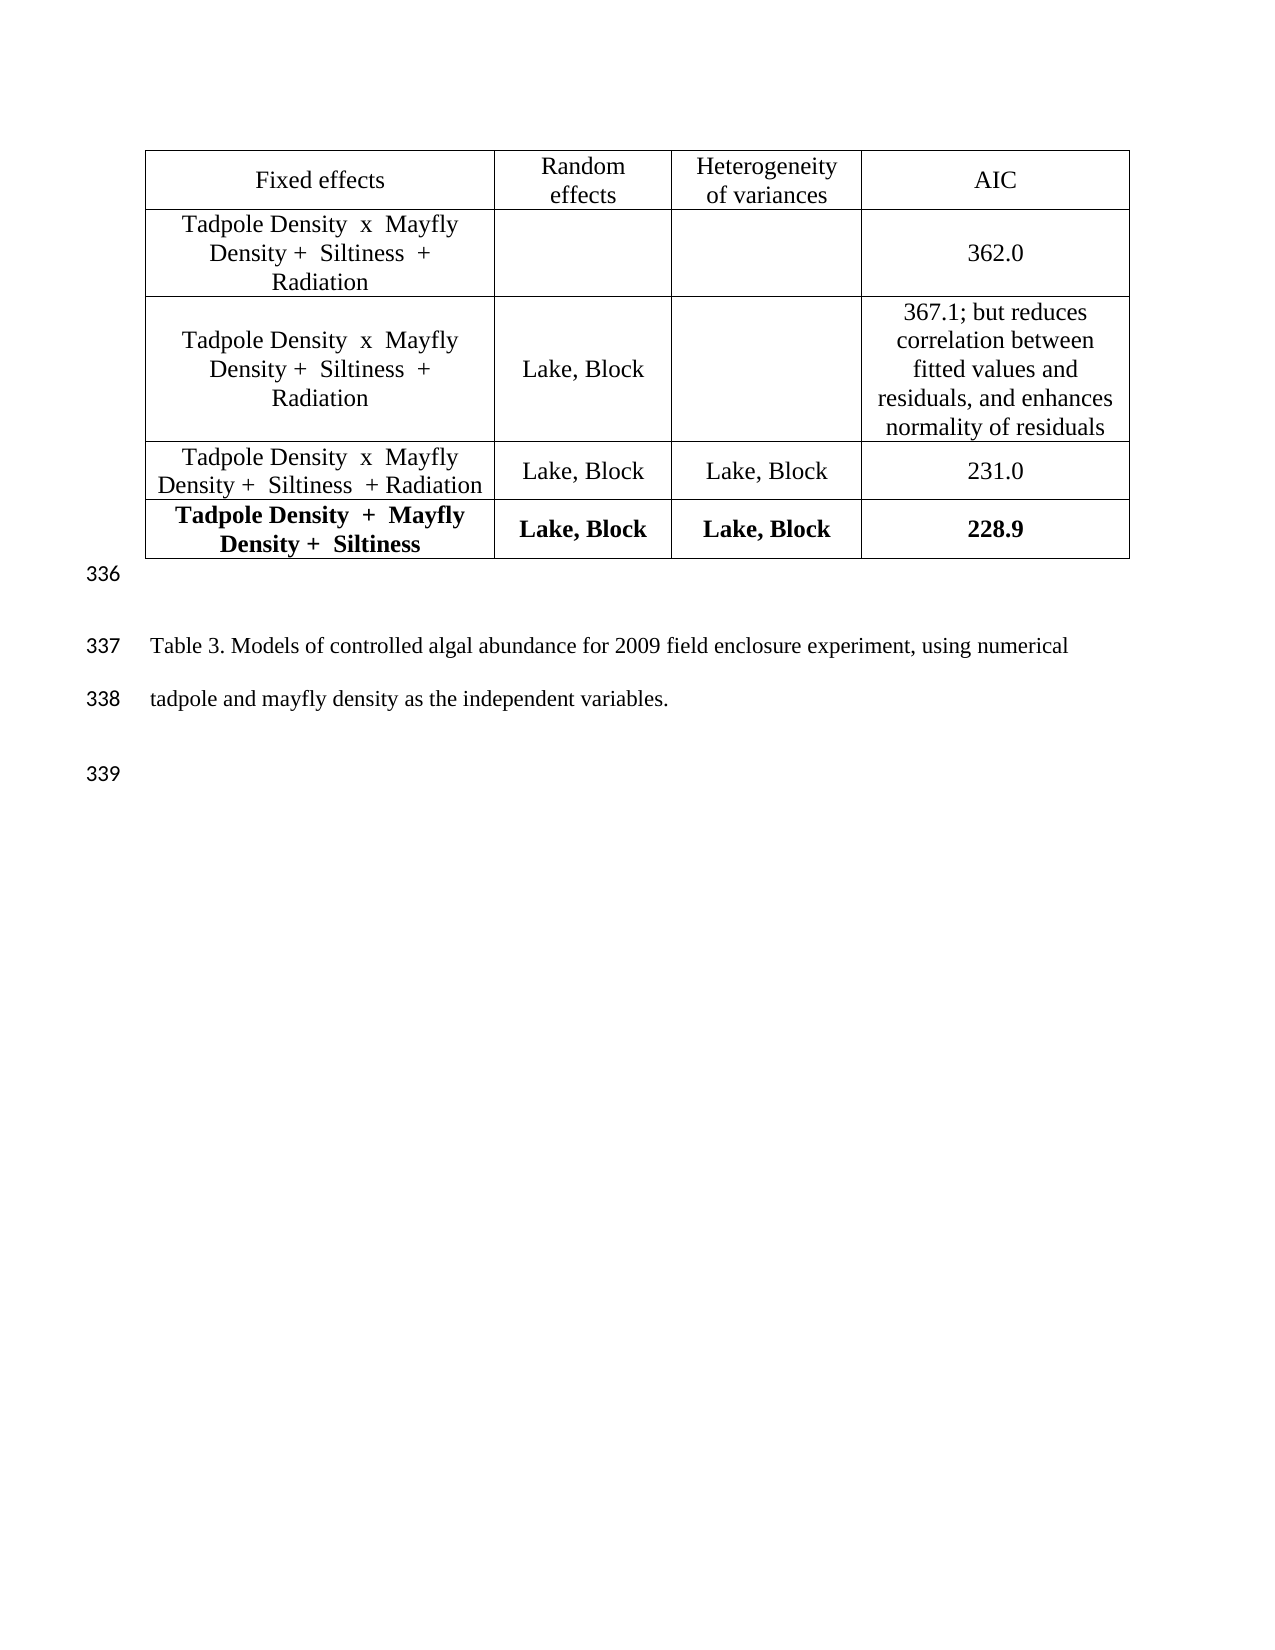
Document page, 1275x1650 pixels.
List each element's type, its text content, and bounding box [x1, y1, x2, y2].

table_cell Tadpole Density x Mayfly Density + Siltiness + Radiation [146, 297, 494, 441]
table_cell [672, 297, 861, 441]
table_cell 362.0 [862, 210, 1129, 296]
table_cell Lake, Block [672, 500, 861, 558]
text Table 3. Models of controlled algal abundance for 2009 field enclosure experiment, using numerical tadpole and mayfly density as the independent variables. [150, 632, 1125, 711]
table_header Random effects [495, 151, 671, 208]
table_cell Tadpole Density x Mayfly Density + Siltiness + Radiation [146, 442, 494, 499]
table_cell 231.0 [862, 442, 1129, 499]
table_cell Lake, Block [672, 442, 861, 499]
table_header Heterogeneity of variances [672, 151, 861, 208]
table_header Fixed effects [146, 151, 494, 208]
table_header AIC [862, 151, 1129, 208]
table_cell Tadpole Density x Mayfly Density + Siltiness + Radiation [146, 210, 494, 296]
table_cell [495, 210, 671, 296]
table_cell Lake, Block [495, 297, 671, 441]
table_cell Tadpole Density + Mayfly Density + Siltiness [146, 500, 494, 558]
table_cell 228.9 [862, 500, 1129, 558]
table_cell Lake, Block [495, 442, 671, 499]
table_cell Lake, Block [495, 500, 671, 558]
table_cell [672, 210, 861, 296]
table_cell 367.1; but reduces correlation between fitted values and residuals, and enhances normality of residuals [862, 297, 1129, 441]
